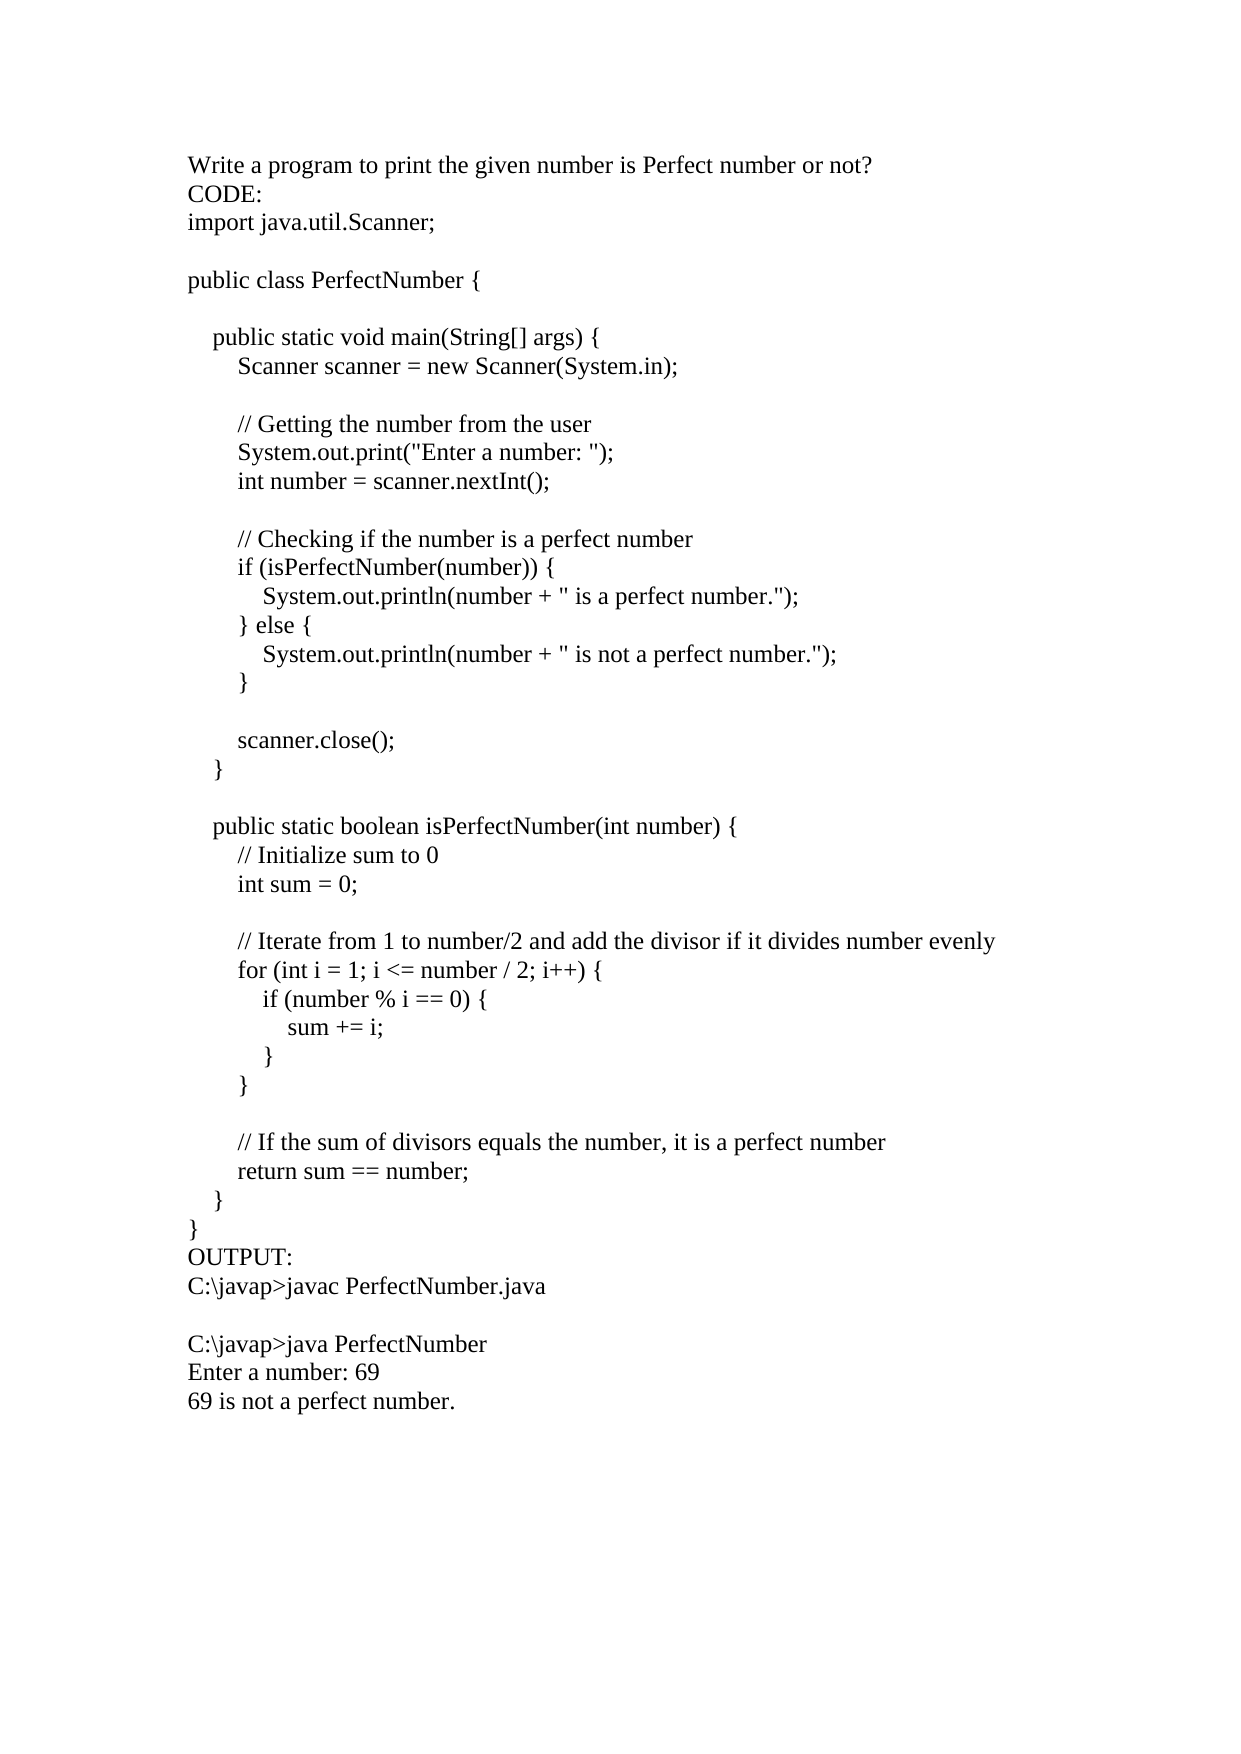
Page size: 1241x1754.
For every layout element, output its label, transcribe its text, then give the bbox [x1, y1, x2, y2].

list } [187, 754, 1090, 782]
list int sum = 0; [187, 869, 1090, 897]
list } [187, 1070, 1090, 1099]
list OUTPUT: [187, 1242, 1090, 1271]
list } [187, 1041, 1090, 1070]
list } else { [187, 610, 1090, 639]
list C:\javap>java PerfectNumber [187, 1329, 1090, 1357]
list CODE: [187, 179, 1090, 207]
list } [187, 1214, 1090, 1242]
list // If the sum of divisors equals the number, it is a perfect number [187, 1127, 1090, 1156]
list Scanner scanner = new Scanner(System.in); [187, 351, 1090, 380]
list if (number % i == 0) { [187, 984, 1090, 1012]
list } [187, 667, 1090, 696]
list public static boolean isPerfectNumber(int number) { [187, 811, 1090, 840]
list for (int i = 1; i <= number / 2; i++) { [187, 955, 1090, 984]
list System.out.print("Enter a number: "); [187, 437, 1090, 466]
list Write a program to print the given number is Perfect number or not? [187, 150, 1090, 179]
list System.out.println(number + " is a perfect number."); [187, 581, 1090, 610]
list } [187, 1185, 1090, 1214]
list // Getting the number from the user [187, 409, 1090, 437]
list sum += i; [187, 1012, 1090, 1041]
list return sum == number; [187, 1156, 1090, 1185]
list scanner.close(); [187, 725, 1090, 754]
list public class PerfectNumber { [187, 265, 1090, 294]
list Enter a number: 69 [187, 1357, 1090, 1386]
list 69 is not a perfect number. [187, 1386, 1090, 1415]
list if (isPerfectNumber(number)) { [187, 552, 1090, 581]
list public static void main(String[] args) { [187, 322, 1090, 351]
list import java.util.Scanner; [187, 207, 1090, 236]
list // Initialize sum to 0 [187, 840, 1090, 869]
list int number = scanner.nextInt(); [187, 466, 1090, 495]
list C:\javap>javac PerfectNumber.java [187, 1271, 1090, 1300]
list // Checking if the number is a perfect number [187, 524, 1090, 552]
list // Iterate from 1 to number/2 and add the divisor if it divides number evenly [187, 926, 1090, 955]
list System.out.println(number + " is not a perfect number."); [187, 639, 1090, 667]
